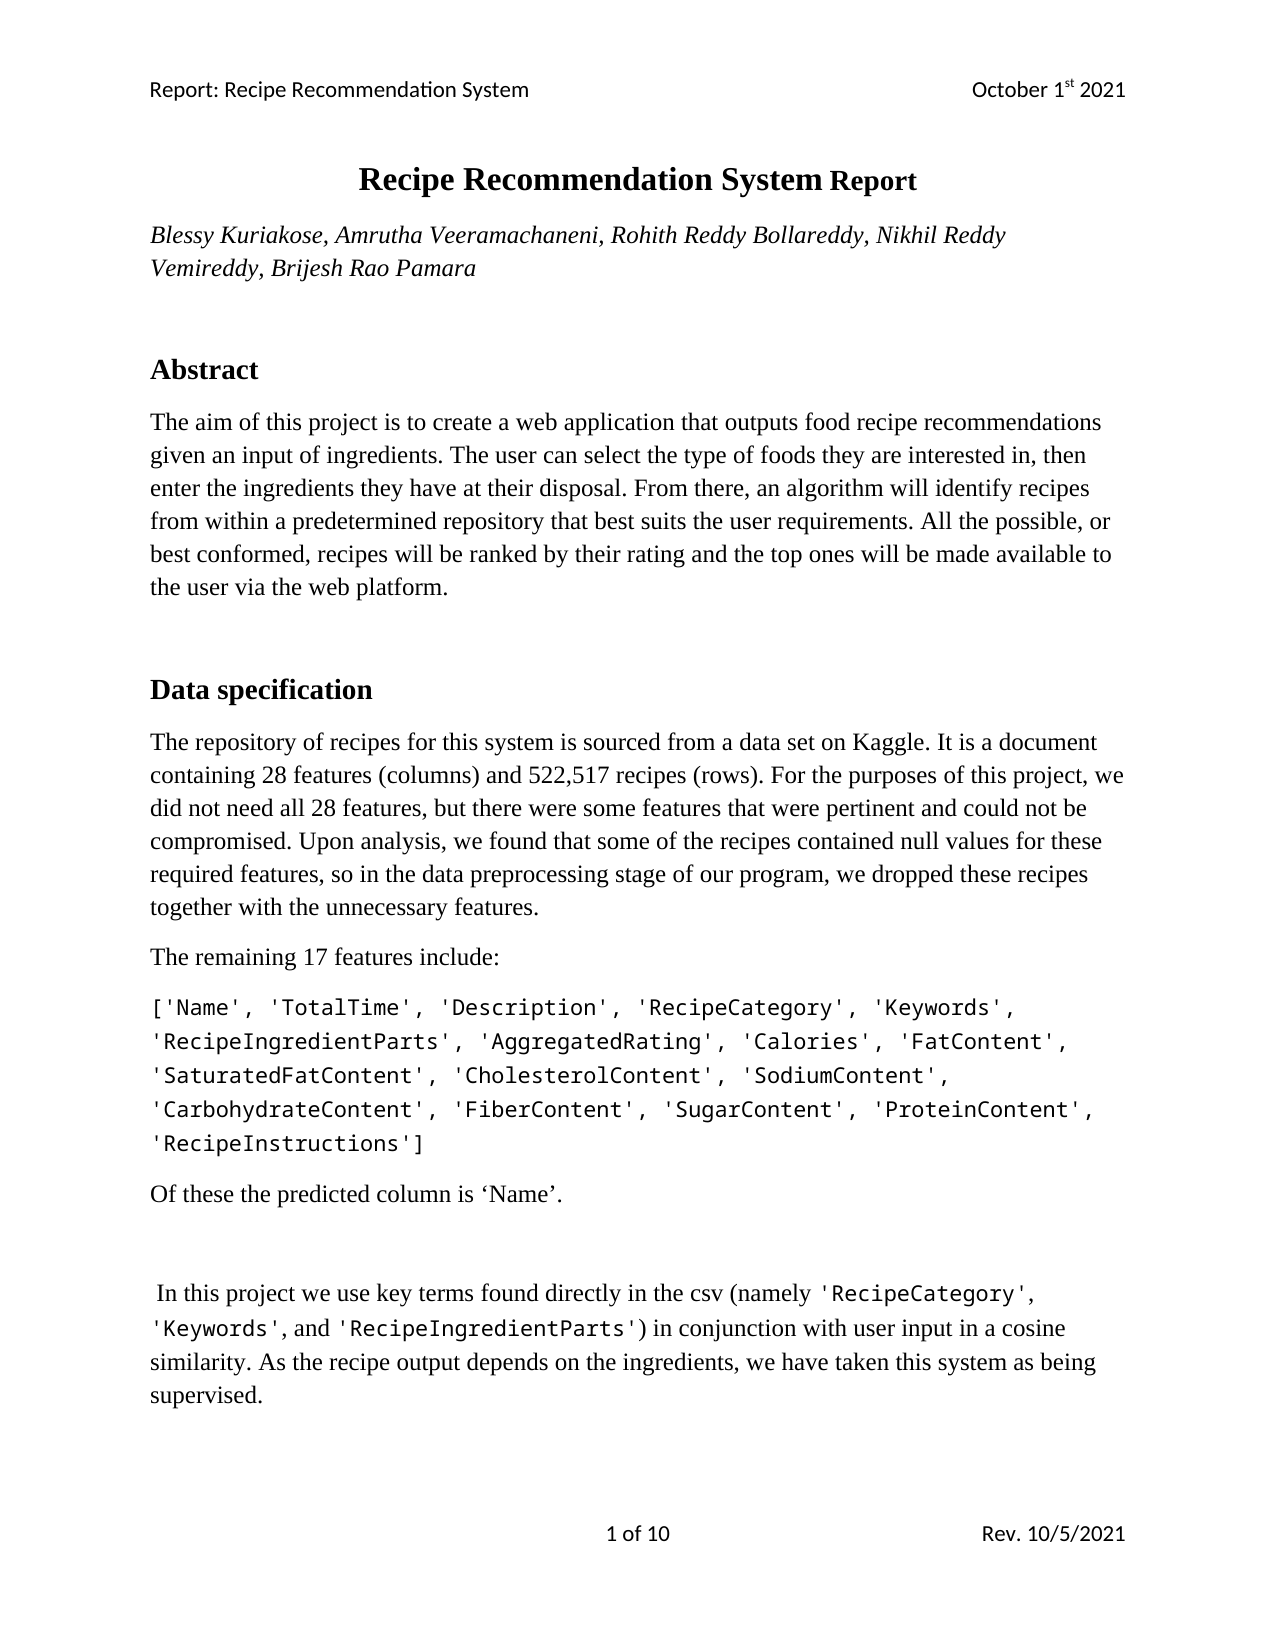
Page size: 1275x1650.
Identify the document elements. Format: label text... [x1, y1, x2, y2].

text Blessy Kuriakose, Amrutha Veeramachaneni, Rohith Reddy Bollareddy, Nikhil Reddy Vemireddy, Brijesh Rao Pamara [150, 220, 1125, 282]
text The repository of recipes for this system is sourced from a data set on Kaggle. It is a document containing 28 features (columns) and 522,517 recipes (rows). For the purposes of this project, we did not need all 28 features, but there were some features that were pertinent and could not be compromised. Upon analysis, we found that some of the recipes contained null values for these required features, so in the data preprocessing stage of our program, we dropped these recipes together with the unnecessary features. [150, 727, 1125, 921]
text In this project we use key terms found directly in the csv (namely 'RecipeCategory', 'Keywords', and 'RecipeIngredientParts') in conjunction with user input in a cosine similarity. As the recipe output depends on the ingredients, we have taken this system as being supervised. [150, 1278, 1125, 1408]
text The aim of this project is to create a web application that outputs food recipe recommendations given an input of ingredients. The user can select the type of foods they are interested in, then enter the ingredients they have at their disposal. From there, an algorithm will identify recipes from within a predetermined repository that best suits the user requirements. All the possible, or best conformed, recipes will be ranked by their rating and the top ones will be made available to the user via the web platform. [150, 407, 1125, 601]
text Data specification [150, 672, 1125, 705]
text Recipe Recommendation System Report [150, 159, 1125, 197]
text Of these the predicted column is ‘Name’. [150, 1179, 1125, 1208]
text Abstract [150, 352, 1125, 386]
text ['Name', 'TotalTime', 'Description', 'RecipeCategory', 'Keywords', 'RecipeIngredientParts', 'AggregatedRating', 'Calories', 'FatContent', 'SaturatedFatContent', 'CholesterolContent', 'SodiumContent', 'CarbohydrateContent', 'FiberContent', 'SugarContent', 'ProteinContent', 'RecipeInstructions'] [150, 992, 1125, 1158]
text The remaining 17 features include: [150, 942, 1125, 971]
